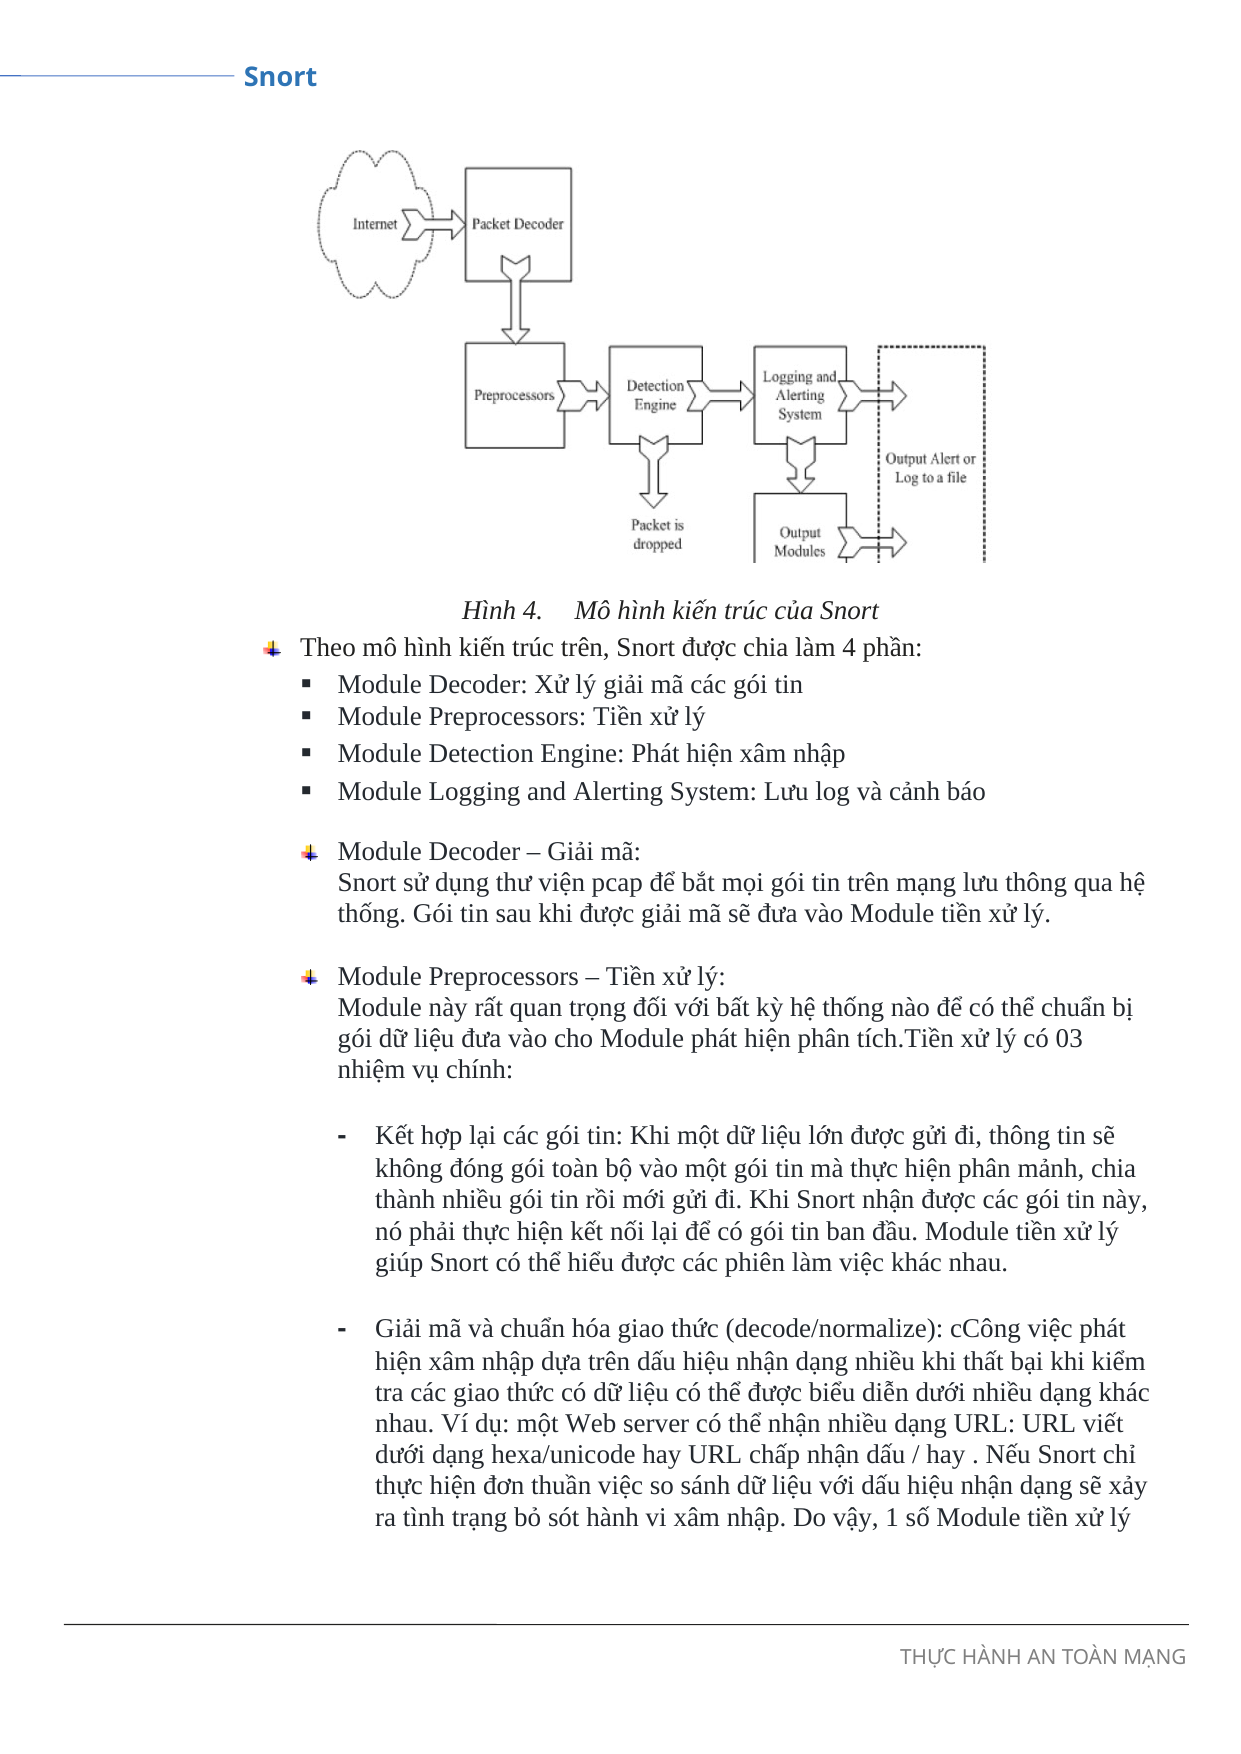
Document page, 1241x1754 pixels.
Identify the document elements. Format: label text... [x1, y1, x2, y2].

list Kết hợp lại các gói tin: Khi một dữ liệu lớn được gửi đi, thông tin sẽ không đóng gói toàn bộ vào một gói tin mà thực hiện phân mảnh, chia thành nhiều gói tin rồi mới gửi đi. Khi Snort nhận được các gói tin này, nó phải thực hiện kết nối lại để có gói tin ban đầu. Module tiền xử lý giúp Snort có thể hiểu được các phiên làm việc khác nhau. [337, 1115, 1153, 1277]
picture [263, 639, 281, 657]
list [337, 1308, 1153, 1532]
picture [301, 968, 318, 985]
picture [301, 843, 318, 861]
text Mô hình kiến trúc của Snort [187, 594, 1153, 625]
list Module Preprocessors – Tiền xử lý: [300, 960, 1153, 991]
list Snort sử dụng thư viện pcap để bắt mọi gói tin trên mạng lưu thông qua hệ thống. Gói tin sau khi được giải mã sẽ đưa vào Module tiền xử lý. [337, 866, 1153, 928]
list Module Preprocessors: Tiền xử lý [300, 700, 1153, 731]
list Module này rất quan trọng đối với bất kỳ hệ thống nào để có thể chuẩn bị gói dữ liệu đưa vào cho Module phát hiện phân tích.Tiền xử lý có 03 nhiệm vụ chính: [337, 991, 1153, 1084]
list Module Decoder: Xử lý giải mã các gói tin [300, 668, 1153, 700]
list Module Logging and Alerting System: Lưu log và cảnh báo [300, 775, 1153, 806]
list Module Decoder – Giải mã: [300, 835, 1153, 866]
list Module Detection Engine: Phát hiện xâm nhập [300, 737, 1153, 768]
picture [262, 150, 1049, 563]
list Theo mô hình kiến trúc trên, Snort được chia làm 4 phần: [262, 631, 1153, 662]
